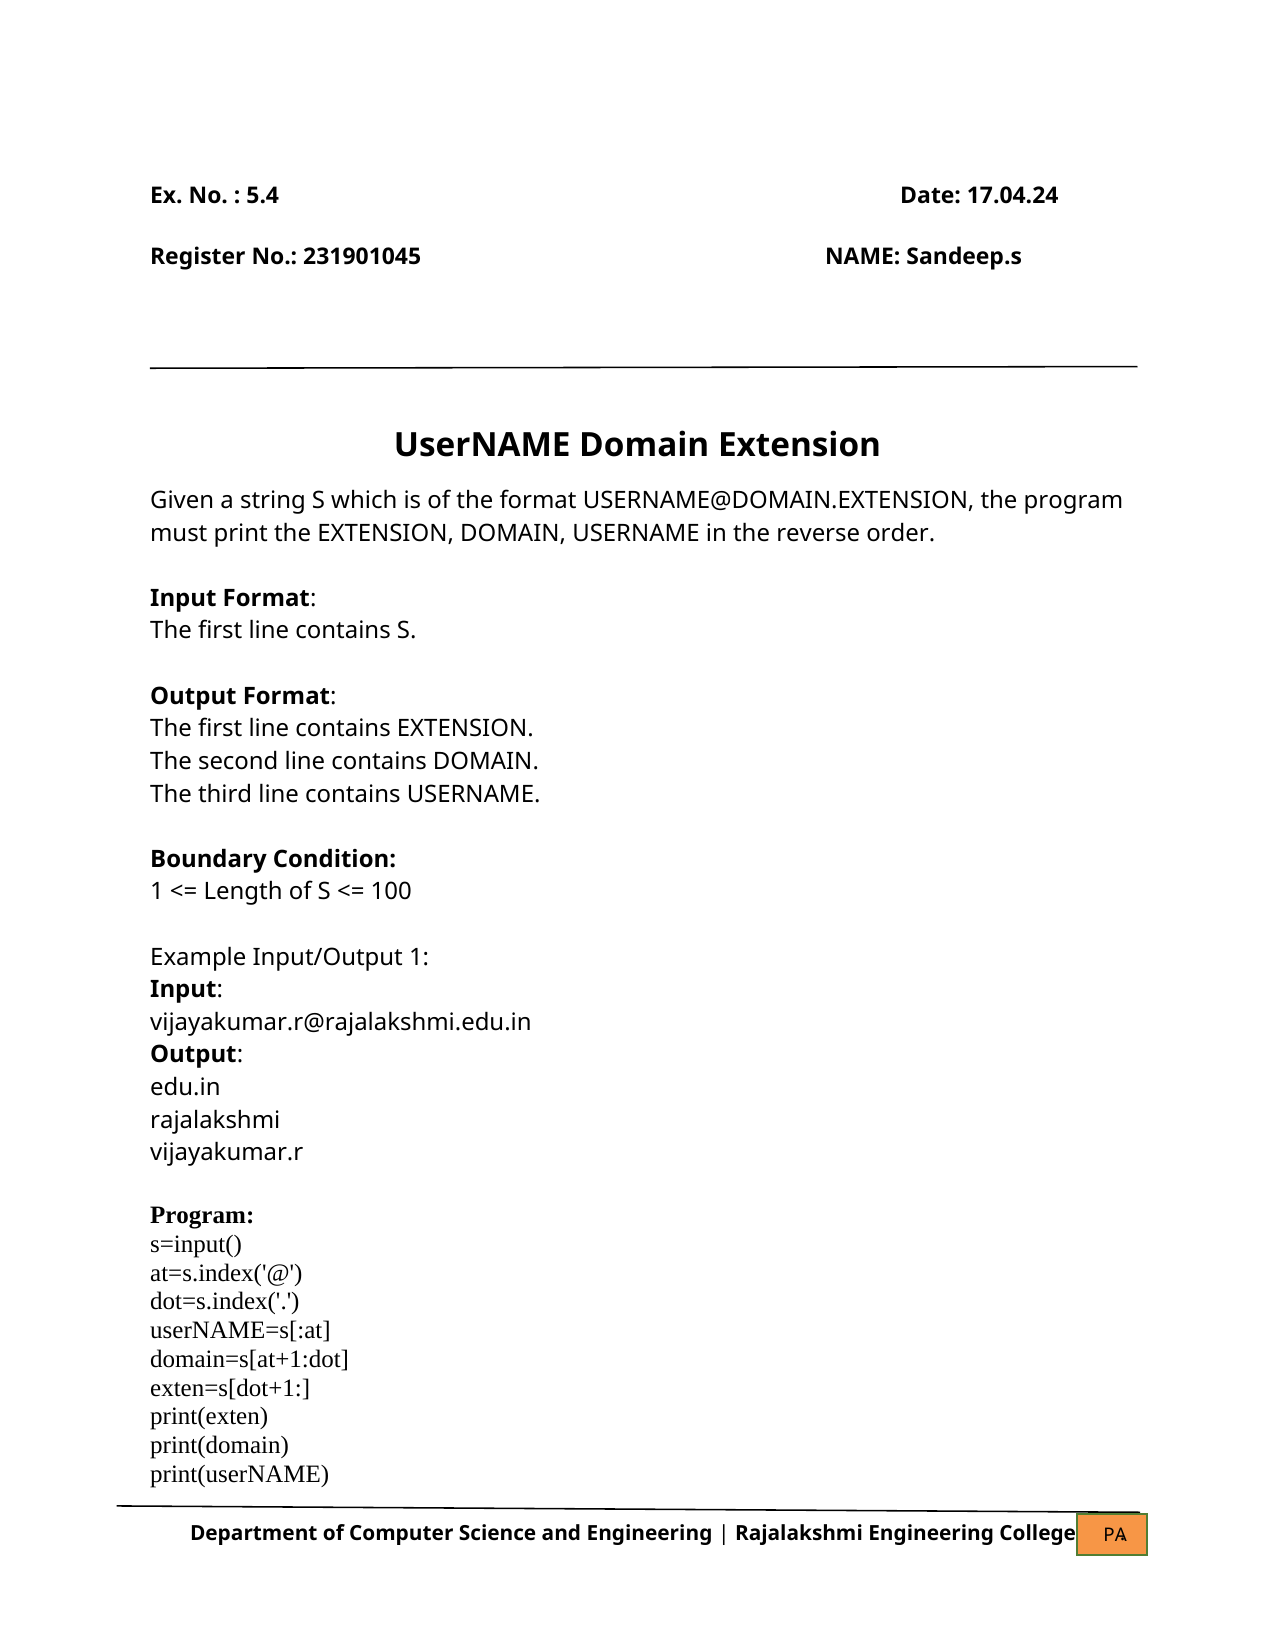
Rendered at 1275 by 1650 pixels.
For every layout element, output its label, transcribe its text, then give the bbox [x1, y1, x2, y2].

text print(domain) [150, 1430, 1125, 1459]
text Input Format: [150, 581, 1125, 613]
text Program: [150, 1200, 1125, 1229]
text domain=s[at+1:dot] [150, 1344, 1125, 1373]
text Output Format: [150, 678, 1125, 711]
text rajalakshmi [150, 1102, 1125, 1135]
text The first line contains EXTENSION. [150, 711, 1125, 744]
text Given a string S which is of the format USERNAME@DOMAIN.EXTENSION, the program must print the EXTENSION, DOMAIN, USERNAME in the reverse order. [150, 483, 1125, 548]
text dot=s.index('.') [150, 1286, 1125, 1315]
text s=input() [150, 1229, 1125, 1258]
text Boundary Condition: [150, 842, 1125, 874]
text vijayakumar.r [150, 1135, 1125, 1168]
text edu.in [150, 1070, 1125, 1102]
text print(userNAME) [150, 1459, 1125, 1488]
text Output: [150, 1037, 1125, 1070]
text userNAME=s[:at] [150, 1315, 1125, 1344]
text Register No.: 231901045 NAME: Sandeep.s [150, 239, 1125, 271]
text The first line contains S. [150, 613, 1125, 646]
text vijayakumar.r@rajalakshmi.edu.in [150, 1004, 1125, 1037]
text at=s.index('@') [150, 1258, 1125, 1286]
text Input: [150, 972, 1125, 1004]
text Ex. No. : 5.4 Date: 17.04.24 [150, 179, 1125, 210]
text The third line contains USERNAME. [150, 776, 1125, 809]
text UserNAME Domain Extension [150, 421, 1125, 466]
text exten=s[dot+1:] [150, 1373, 1125, 1401]
text print(exten) [150, 1401, 1125, 1430]
text 1 <= Length of S <= 100 [150, 874, 1125, 907]
text Example Input/Output 1: [150, 939, 1125, 972]
text The second line contains DOMAIN. [150, 744, 1125, 776]
